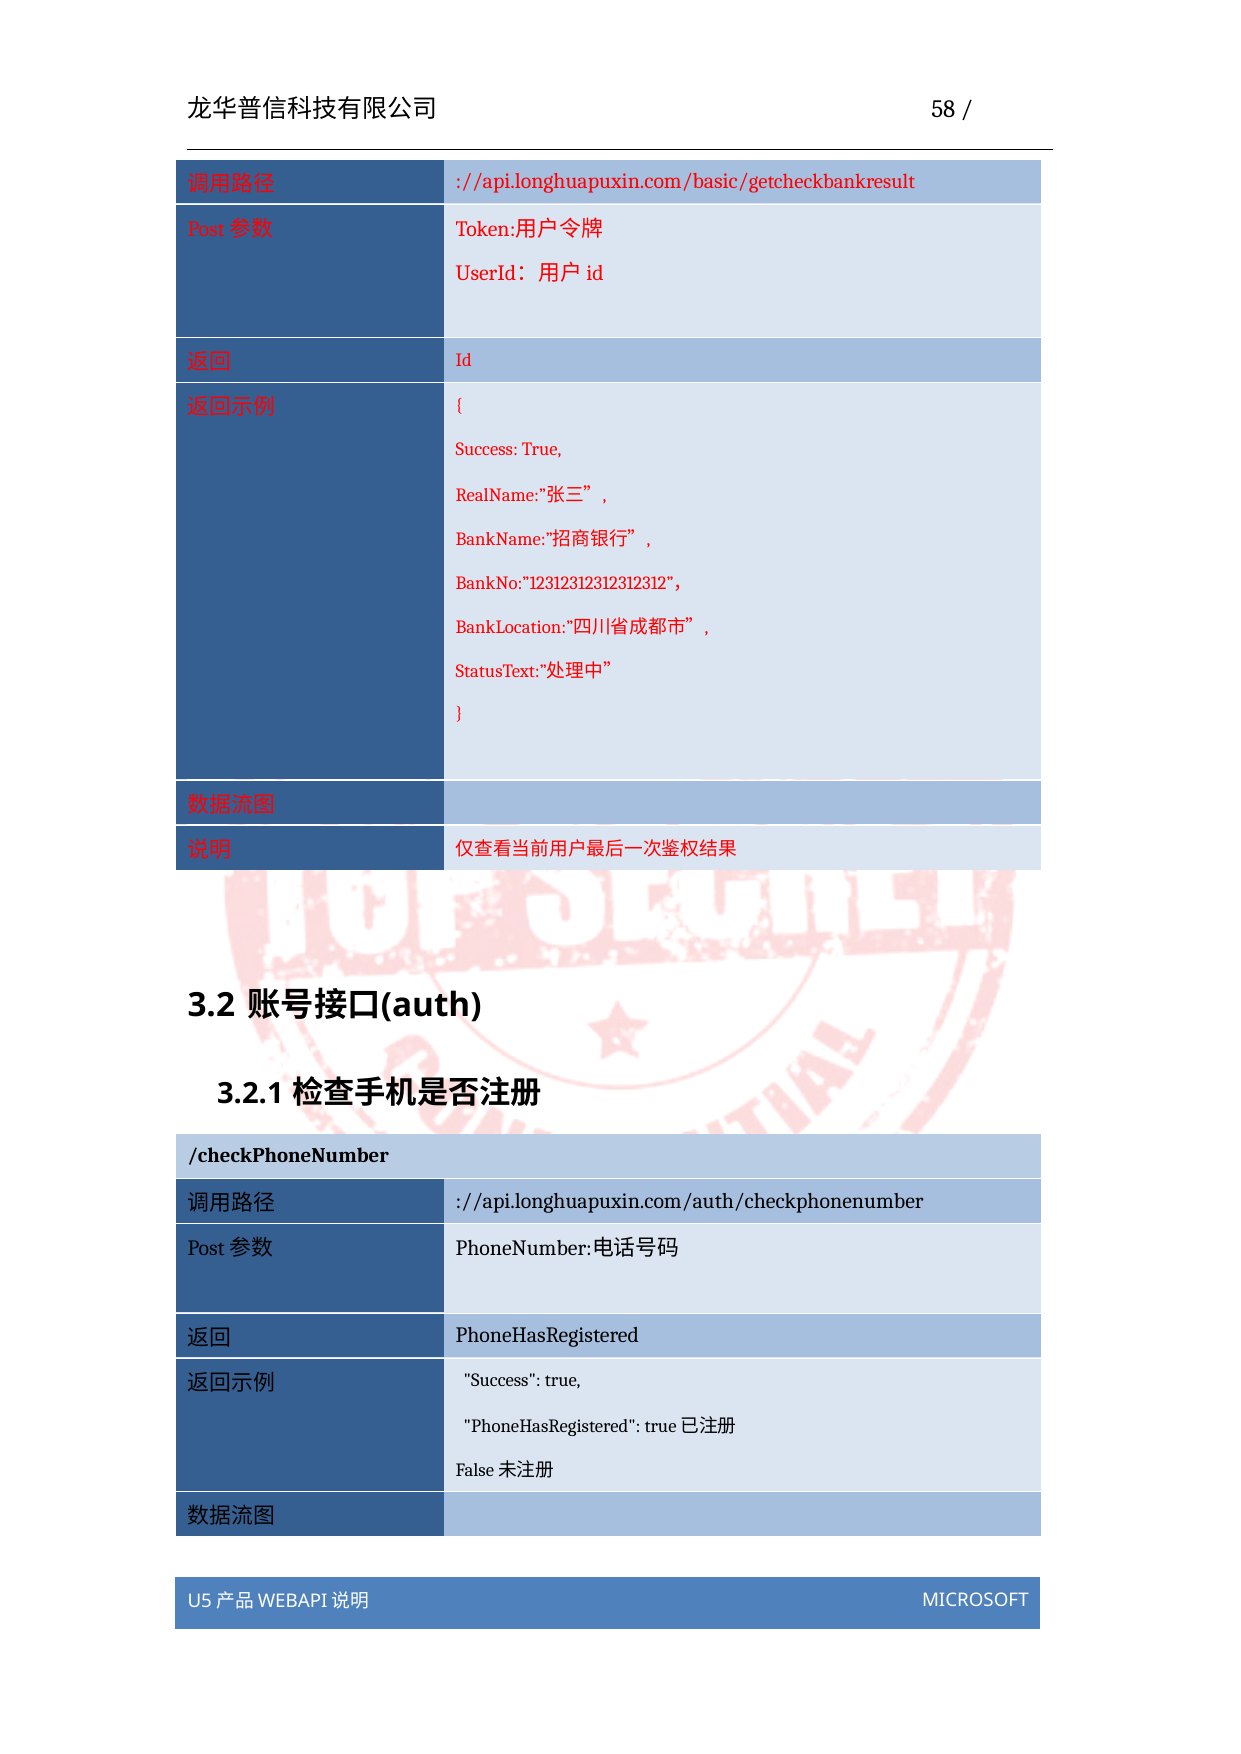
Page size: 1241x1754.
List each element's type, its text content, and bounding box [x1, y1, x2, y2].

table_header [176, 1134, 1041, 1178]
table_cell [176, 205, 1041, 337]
subtitle 检查手机是否注册 [217, 1046, 1053, 1134]
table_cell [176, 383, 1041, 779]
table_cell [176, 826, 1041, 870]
subtitle 账号接口(auth) [187, 958, 1053, 1046]
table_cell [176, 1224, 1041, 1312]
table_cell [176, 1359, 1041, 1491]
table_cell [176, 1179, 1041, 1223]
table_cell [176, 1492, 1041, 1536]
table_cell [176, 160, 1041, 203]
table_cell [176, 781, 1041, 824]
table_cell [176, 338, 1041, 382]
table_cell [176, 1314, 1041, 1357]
